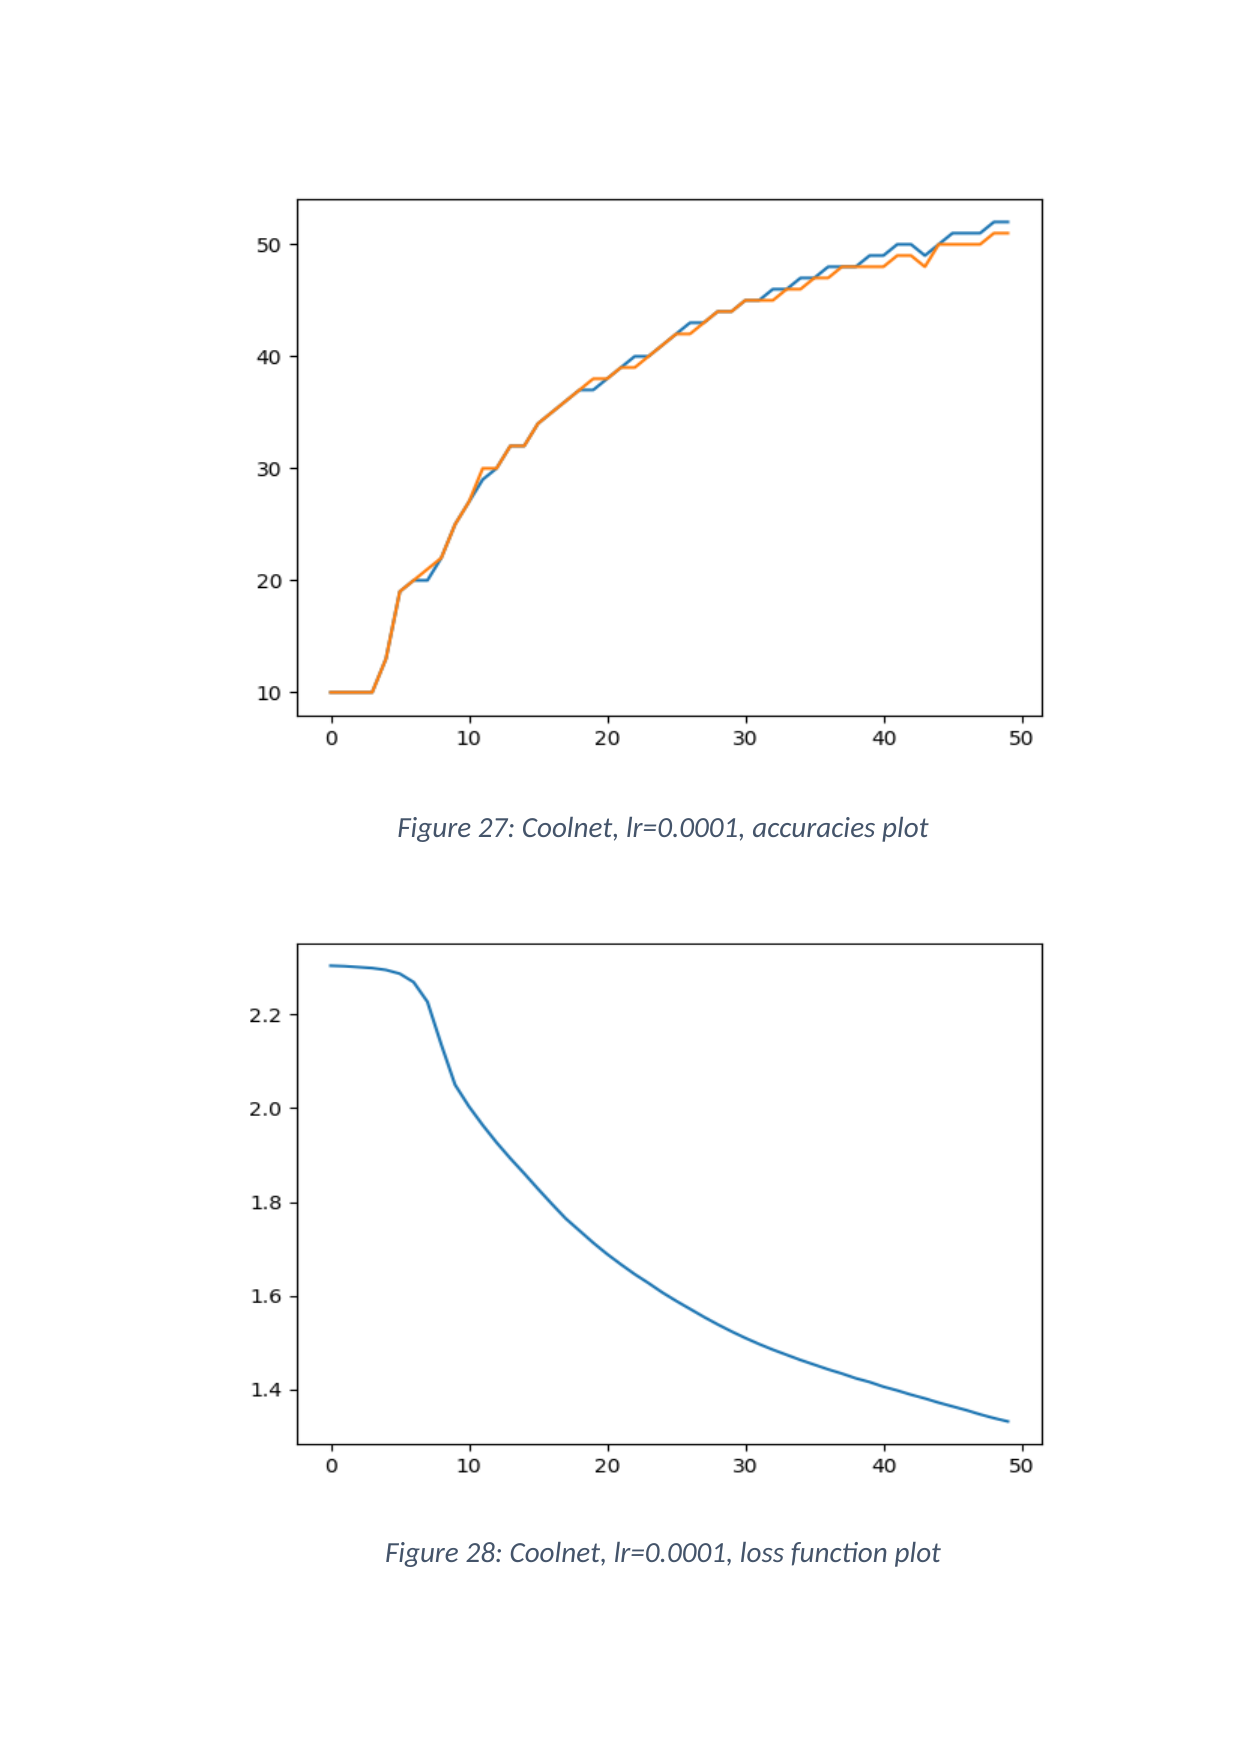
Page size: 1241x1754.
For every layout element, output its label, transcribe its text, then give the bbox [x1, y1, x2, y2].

text Figure 27: Coolnet, lr=0.0001, accuracies plot [177, 809, 1152, 844]
picture [177, 865, 1138, 1516]
text Figure 28: Coolnet, lr=0.0001, loss function plot [177, 1534, 1152, 1570]
picture [177, 118, 1138, 790]
